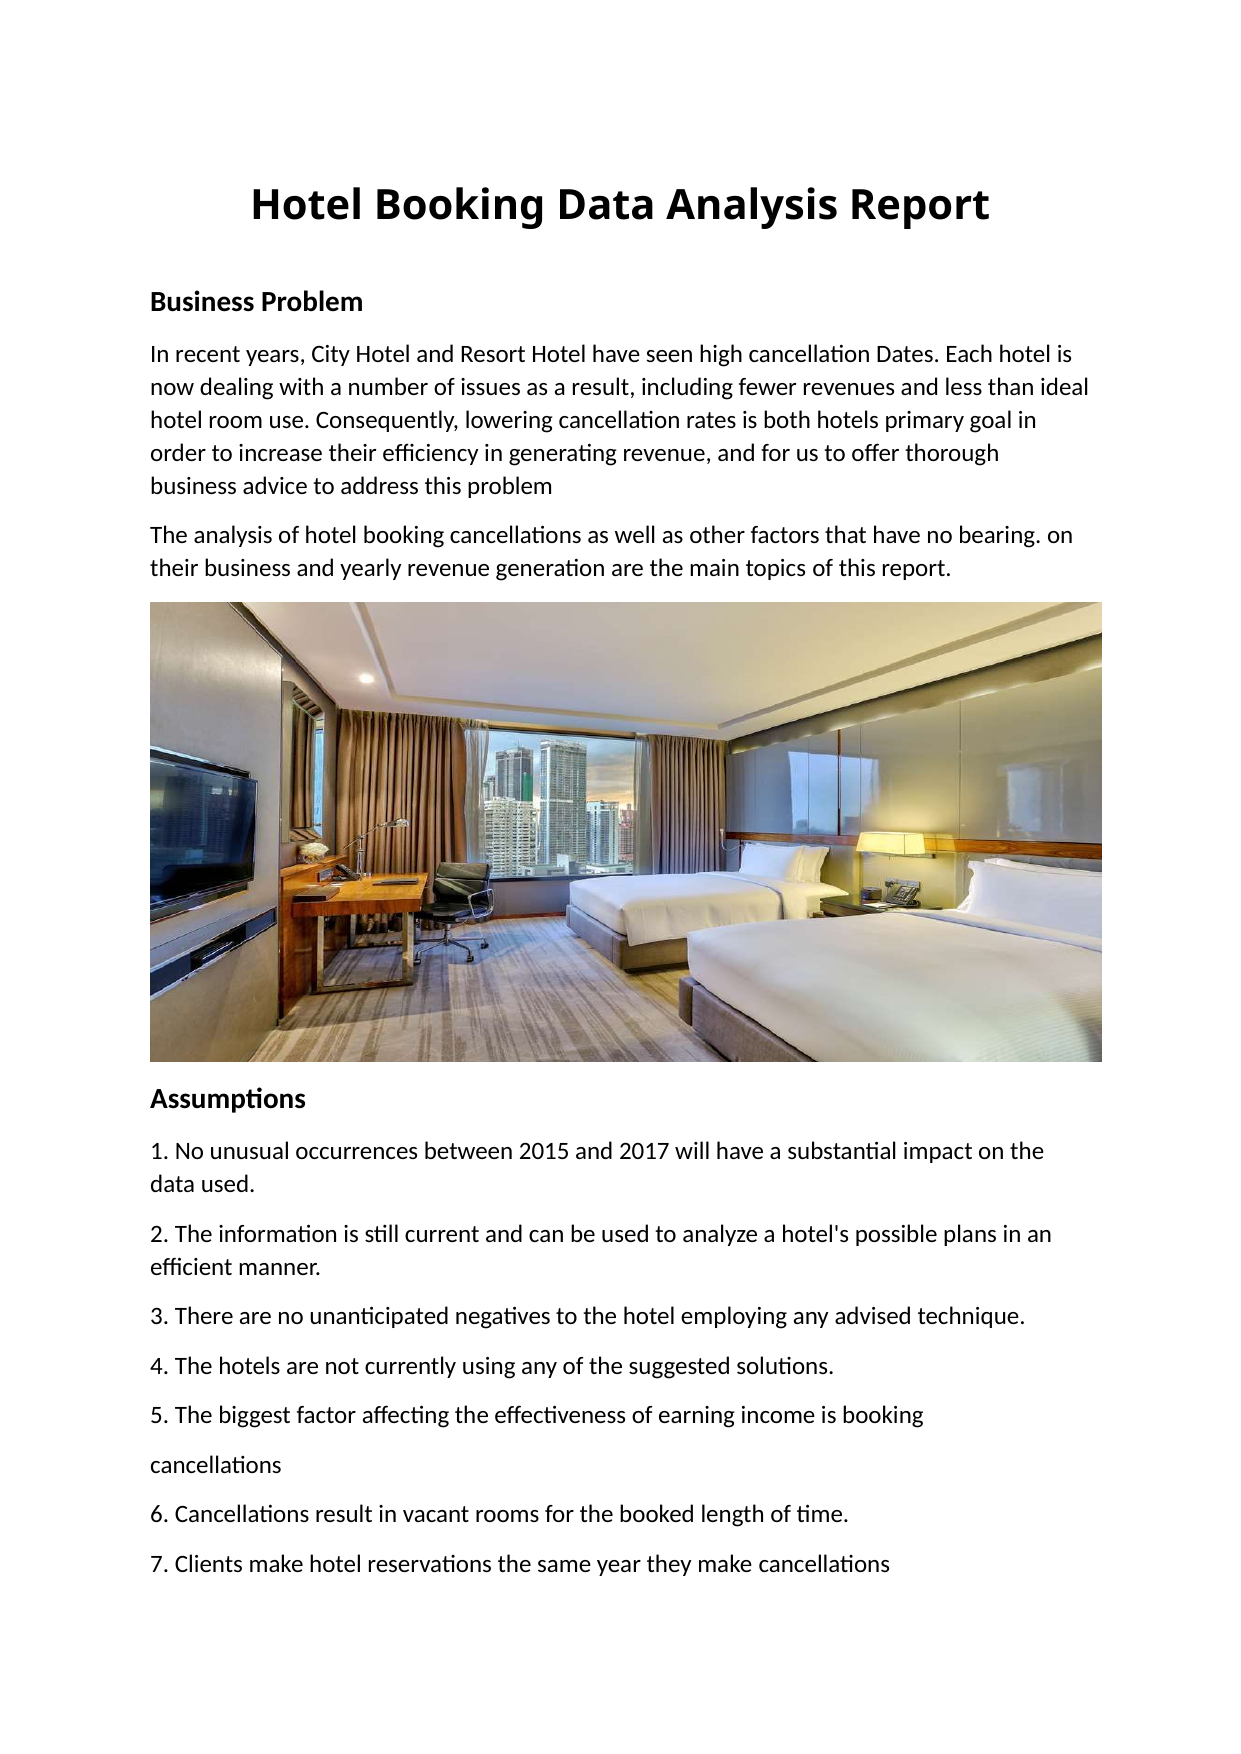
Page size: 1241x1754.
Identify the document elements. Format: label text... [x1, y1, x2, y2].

text The analysis of hotel booking cancellations as well as other factors that have no bearing. on their business and yearly revenue generation are the main topics of this report. [150, 519, 1090, 583]
text 1. No unusual occurrences between 2015 and 2017 will have a substantial impact on the data used. [150, 1135, 1090, 1199]
text 2. The information is still current and can be used to analyze a hotel's possible plans in an efficient manner. [150, 1218, 1090, 1281]
text 7. Clients make hotel reservations the same year they make cancellations [150, 1548, 1090, 1579]
text Assumptions [150, 1080, 1090, 1116]
subtitle Hotel Booking Data Analysis Report [150, 175, 1090, 232]
text Business Problem [150, 283, 1090, 319]
text 6. Cancellations result in vacant rooms for the booked length of time. [150, 1499, 1090, 1529]
text 4. The hotels are not currently using any of the suggested solutions. [150, 1350, 1090, 1380]
text 5. The biggest factor affecting the effectiveness of earning income is booking [150, 1399, 1090, 1430]
text In recent years, City Hotel and Resort Hotel have seen high cancellation Dates. Each hotel is now dealing with a number of issues as a result, including fewer revenues and less than ideal hotel room use. Consequently, lowering cancellation rates is both hotels primary goal in order to increase their efficiency in generating revenue, and for us to offer thorough business advice to address this problem [150, 338, 1090, 500]
text cancellations [150, 1449, 1090, 1479]
picture [150, 602, 1102, 1062]
text 3. There are no unanticipated negatives to the hotel employing any advised technique. [150, 1300, 1090, 1331]
